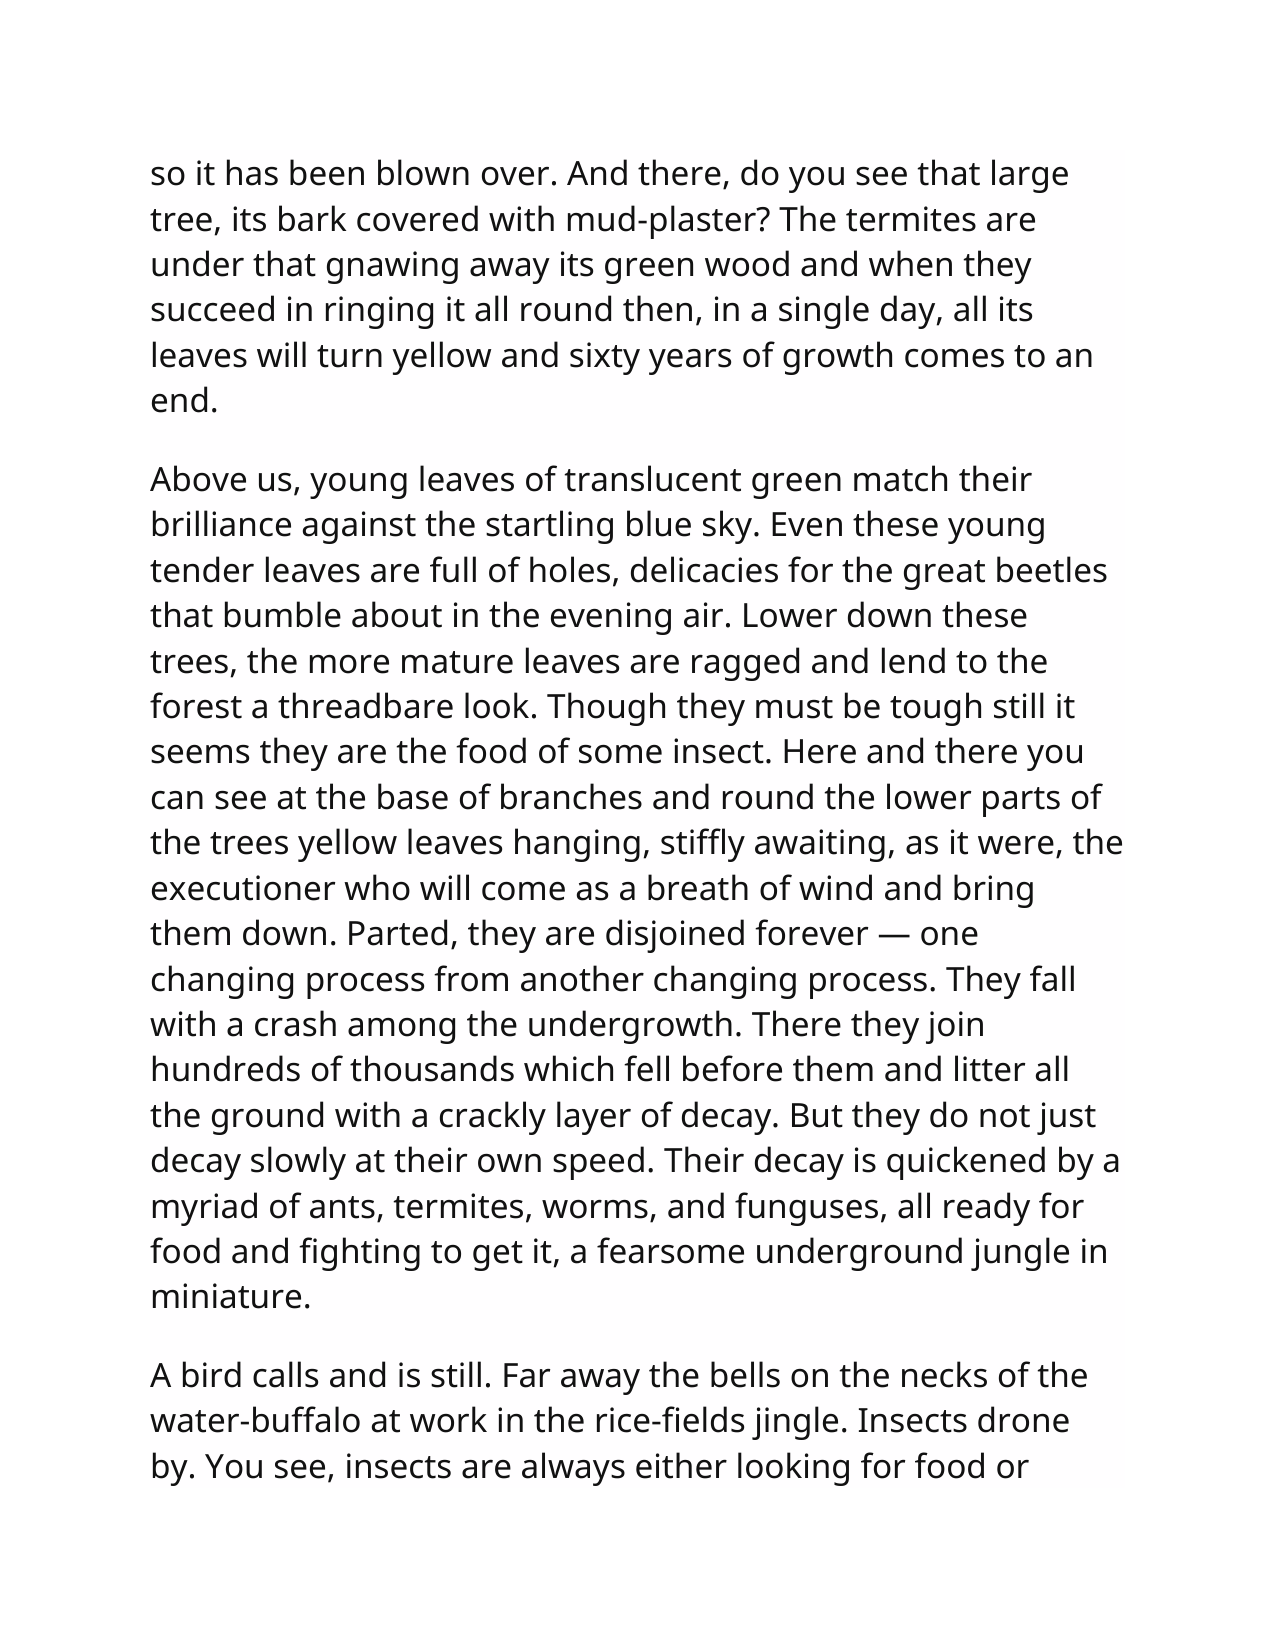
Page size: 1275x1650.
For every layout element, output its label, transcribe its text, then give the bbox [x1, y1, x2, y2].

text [150, 150, 1125, 422]
text Above us, young leaves of translucent green match their brilliance against the startling blue sky. Even these young tender leaves are full of holes, delicacies for the great beetles that bumble about in the evening air. Lower down these trees, the more mature leaves are ragged and lend to the forest a threadbare look. Though they must be tough still it seems they are the food of some insect. Here and there you can see at the base of branches and round the lower parts of the trees yellow leaves hanging, stiffly awaiting, as it were, the executioner who will come as a breath of wind and bring them down. Parted, they are disjoined forever — one changing process from another changing process. They fall with a crash among the undergrowth. There they join hundreds of thousands which fell before them and litter all the ground with a crackly layer of decay. But they do not just decay slowly at their own speed. Their decay is quickened by a myriad of ants, termites, worms, and funguses, all ready for food and fighting to get it, a fearsome underground jungle in miniature. [150, 456, 1125, 1319]
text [150, 1352, 1125, 1488]
